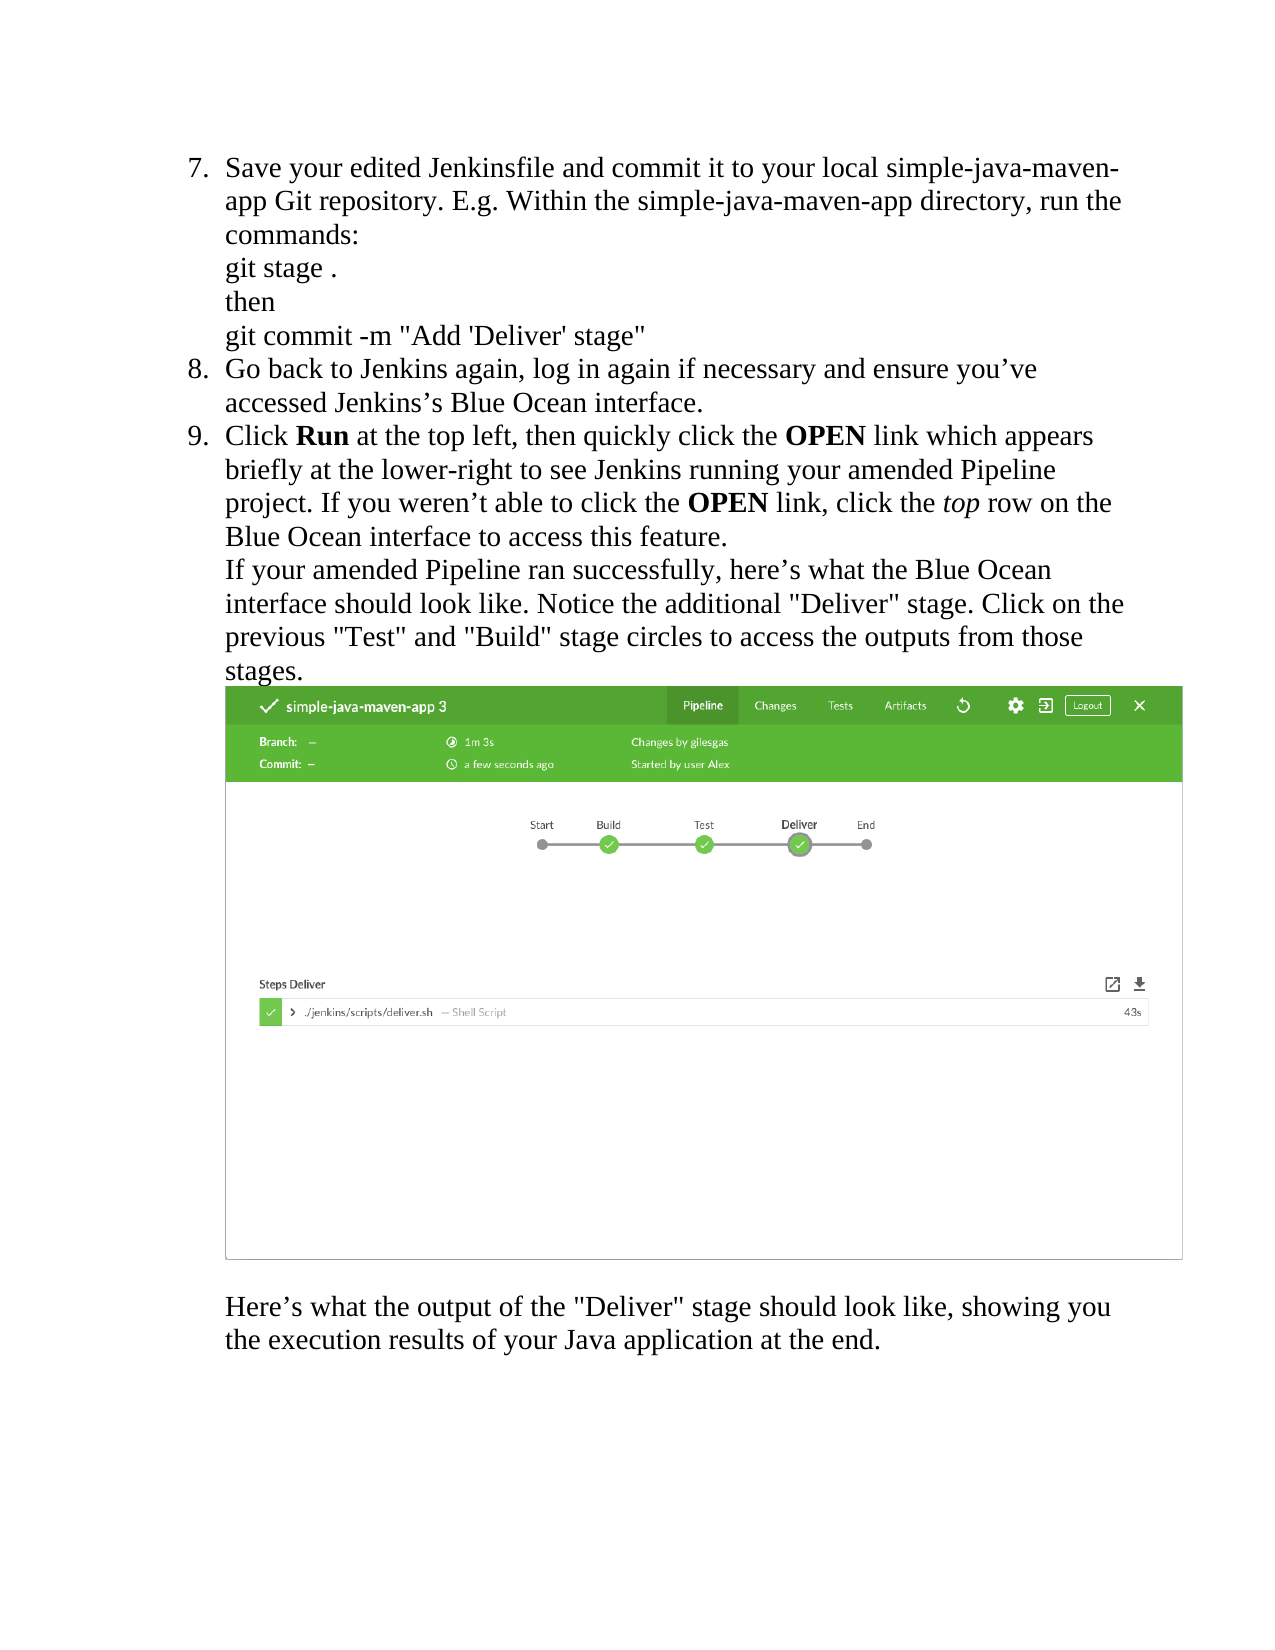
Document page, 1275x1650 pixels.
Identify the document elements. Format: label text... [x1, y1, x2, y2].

list Save your edited Jenkinsfile and commit it to your local simple-java-maven-app Git repository. E.g. Within the simple-java-maven-app directory, run the commands: git stage . then git commit -m "Add 'Deliver' stage" [187, 150, 1125, 351]
list Go back to Jenkins again, log in again if necessary and ensure you’ve accessed Jenkins’s Blue Ocean interface. [187, 351, 1125, 418]
text Here’s what the output of the "Deliver" stage should look like, showing you the execution results of your Java application at the end. [225, 1289, 1125, 1356]
list Click Run at the top left, then quickly click the OPEN link which appears briefly at the lower-right to see Jenkins running your amended Pipeline project. If you weren’t able to click the OPEN link, click the top row on the Blue Ocean interface to access this feature. If your amended Pipeline ran successfully, here’s what the Blue Ocean interface should look like. Notice the additional "Deliver" stage. Click on the previous "Test" and "Build" stage circles to access the outputs from those stages. [187, 418, 1125, 687]
picture [225, 686, 1183, 1260]
